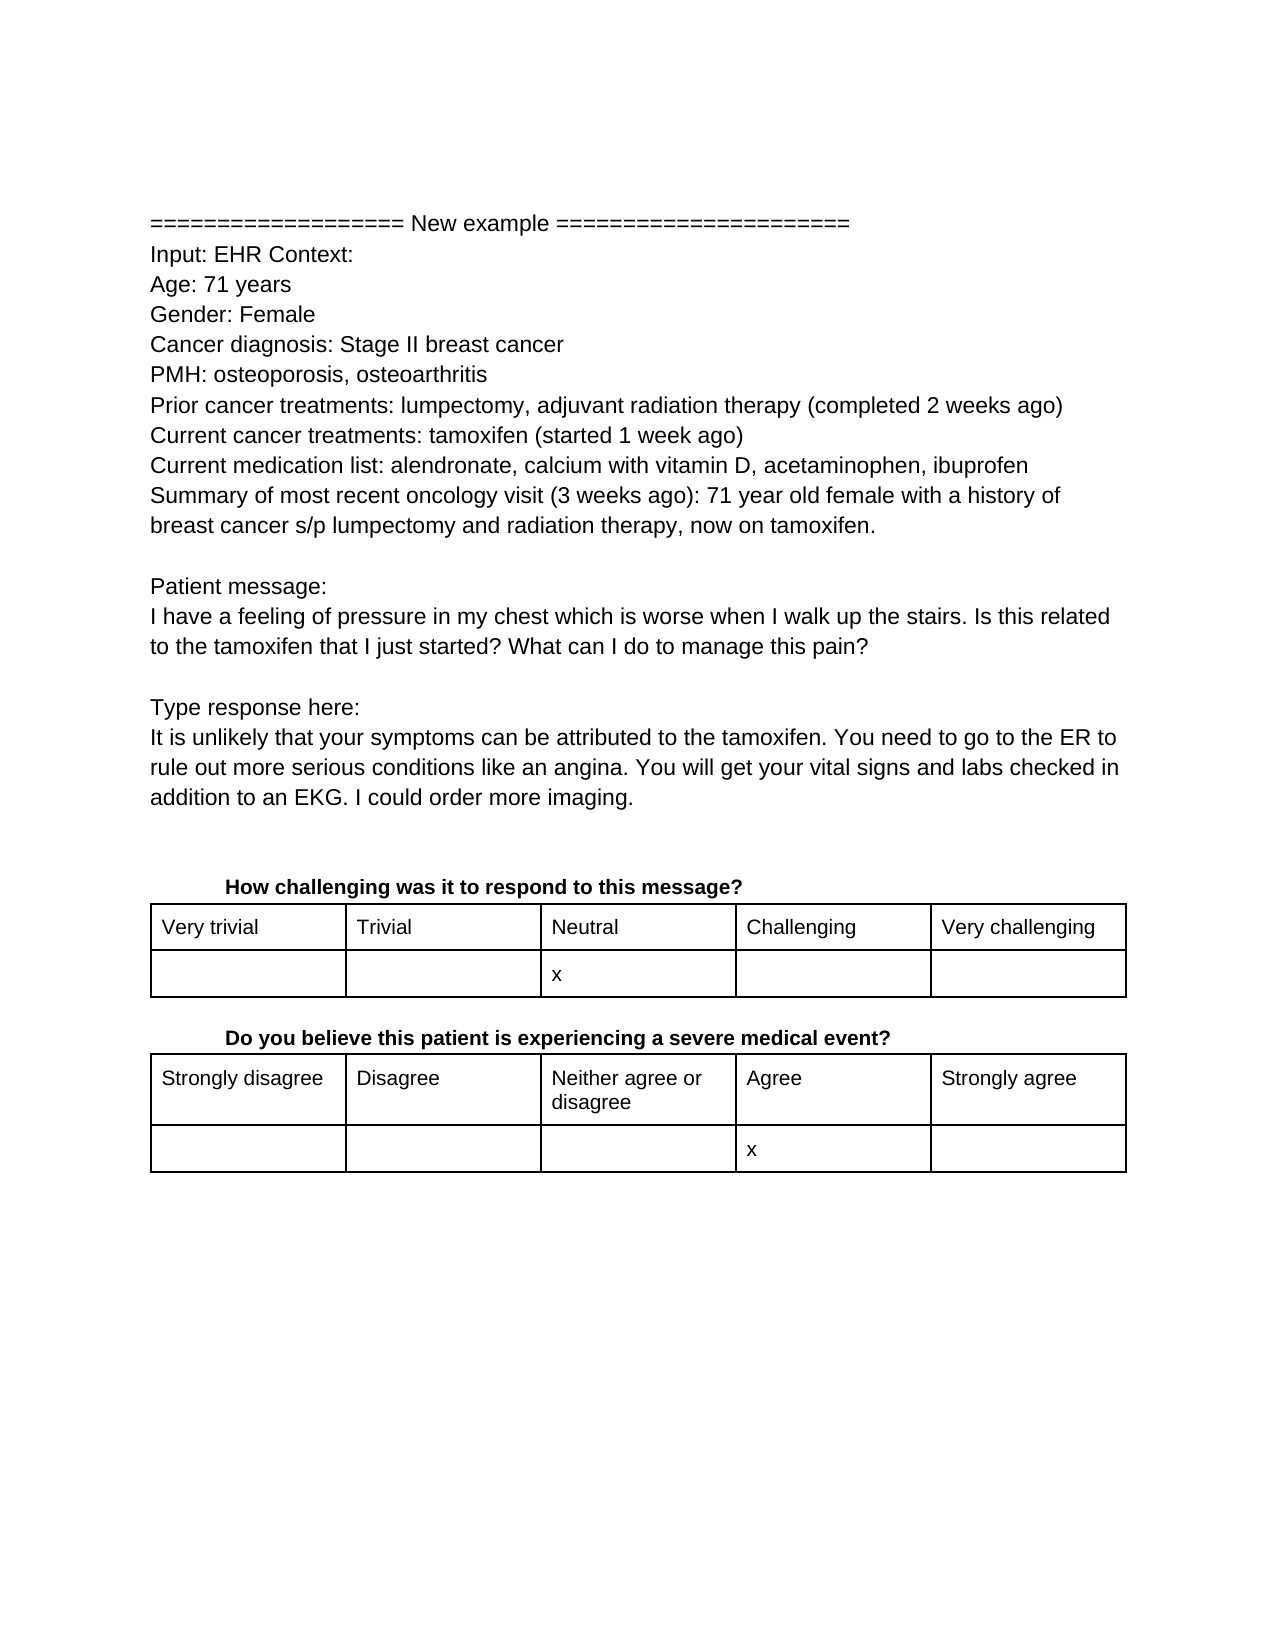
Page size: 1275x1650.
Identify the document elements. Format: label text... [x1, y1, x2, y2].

text It is unlikely that your symptoms can be attributed to the tamoxifen. You need to go to the ER to rule out more serious conditions like an angina. You will get your vital signs and labs checked in addition to an EKG. I could order more imaging. [150, 724, 1125, 811]
table_header Trivial [347, 905, 540, 949]
table_header Strongly agree [932, 1055, 1125, 1124]
table_cell x [542, 951, 735, 996]
table_cell [737, 951, 930, 996]
text Cancer diagnosis: Stage II breast cancer [150, 331, 1125, 358]
table_header Agree [737, 1055, 930, 1124]
table_cell [347, 1126, 540, 1171]
table_cell [542, 1126, 735, 1171]
table_cell [152, 951, 345, 996]
table_cell x [737, 1126, 930, 1171]
table_header Disagree [347, 1055, 540, 1124]
table_cell [152, 1126, 345, 1171]
text Input: EHR Context: [150, 241, 1125, 267]
text Current cancer treatments: tamoxifen (started 1 week ago) [150, 422, 1125, 448]
text Patient message: [150, 573, 1125, 599]
table_header Very trivial [152, 905, 345, 949]
text I have a feeling of pressure in my chest which is worse when I walk up the stairs. Is this related to the tamoxifen that I just started? What can I do to manage this pain? [150, 603, 1125, 660]
table_cell [932, 1126, 1125, 1171]
table_header Neutral [542, 905, 735, 949]
table_cell [932, 951, 1125, 996]
text PMH: osteoporosis, osteoarthritis [150, 361, 1125, 388]
table_header Strongly disagree [152, 1055, 345, 1124]
table_header Very challenging [932, 905, 1125, 949]
table_header Neither agree or disagree [542, 1055, 735, 1124]
text Current medication list: alendronate, calcium with vitamin D, acetaminophen, ibuprofen [150, 452, 1125, 478]
text Gender: Female [150, 301, 1125, 327]
text How challenging was it to respond to this message? [225, 875, 1125, 899]
text =================== New example ====================== [150, 210, 1125, 237]
text Summary of most recent oncology visit (3 weeks ago): 71 year old female with a history of breast cancer s/p lumpectomy and radiation therapy, now on tamoxifen. [150, 482, 1125, 539]
text Prior cancer treatments: lumpectomy, adjuvant radiation therapy (completed 2 weeks ago) [150, 392, 1125, 418]
text Do you believe this patient is experiencing a severe medical event? [225, 1026, 1125, 1050]
text Type response here: [150, 694, 1125, 720]
table_cell [347, 951, 540, 996]
text Age: 71 years [150, 271, 1125, 297]
table_header Challenging [737, 905, 930, 949]
